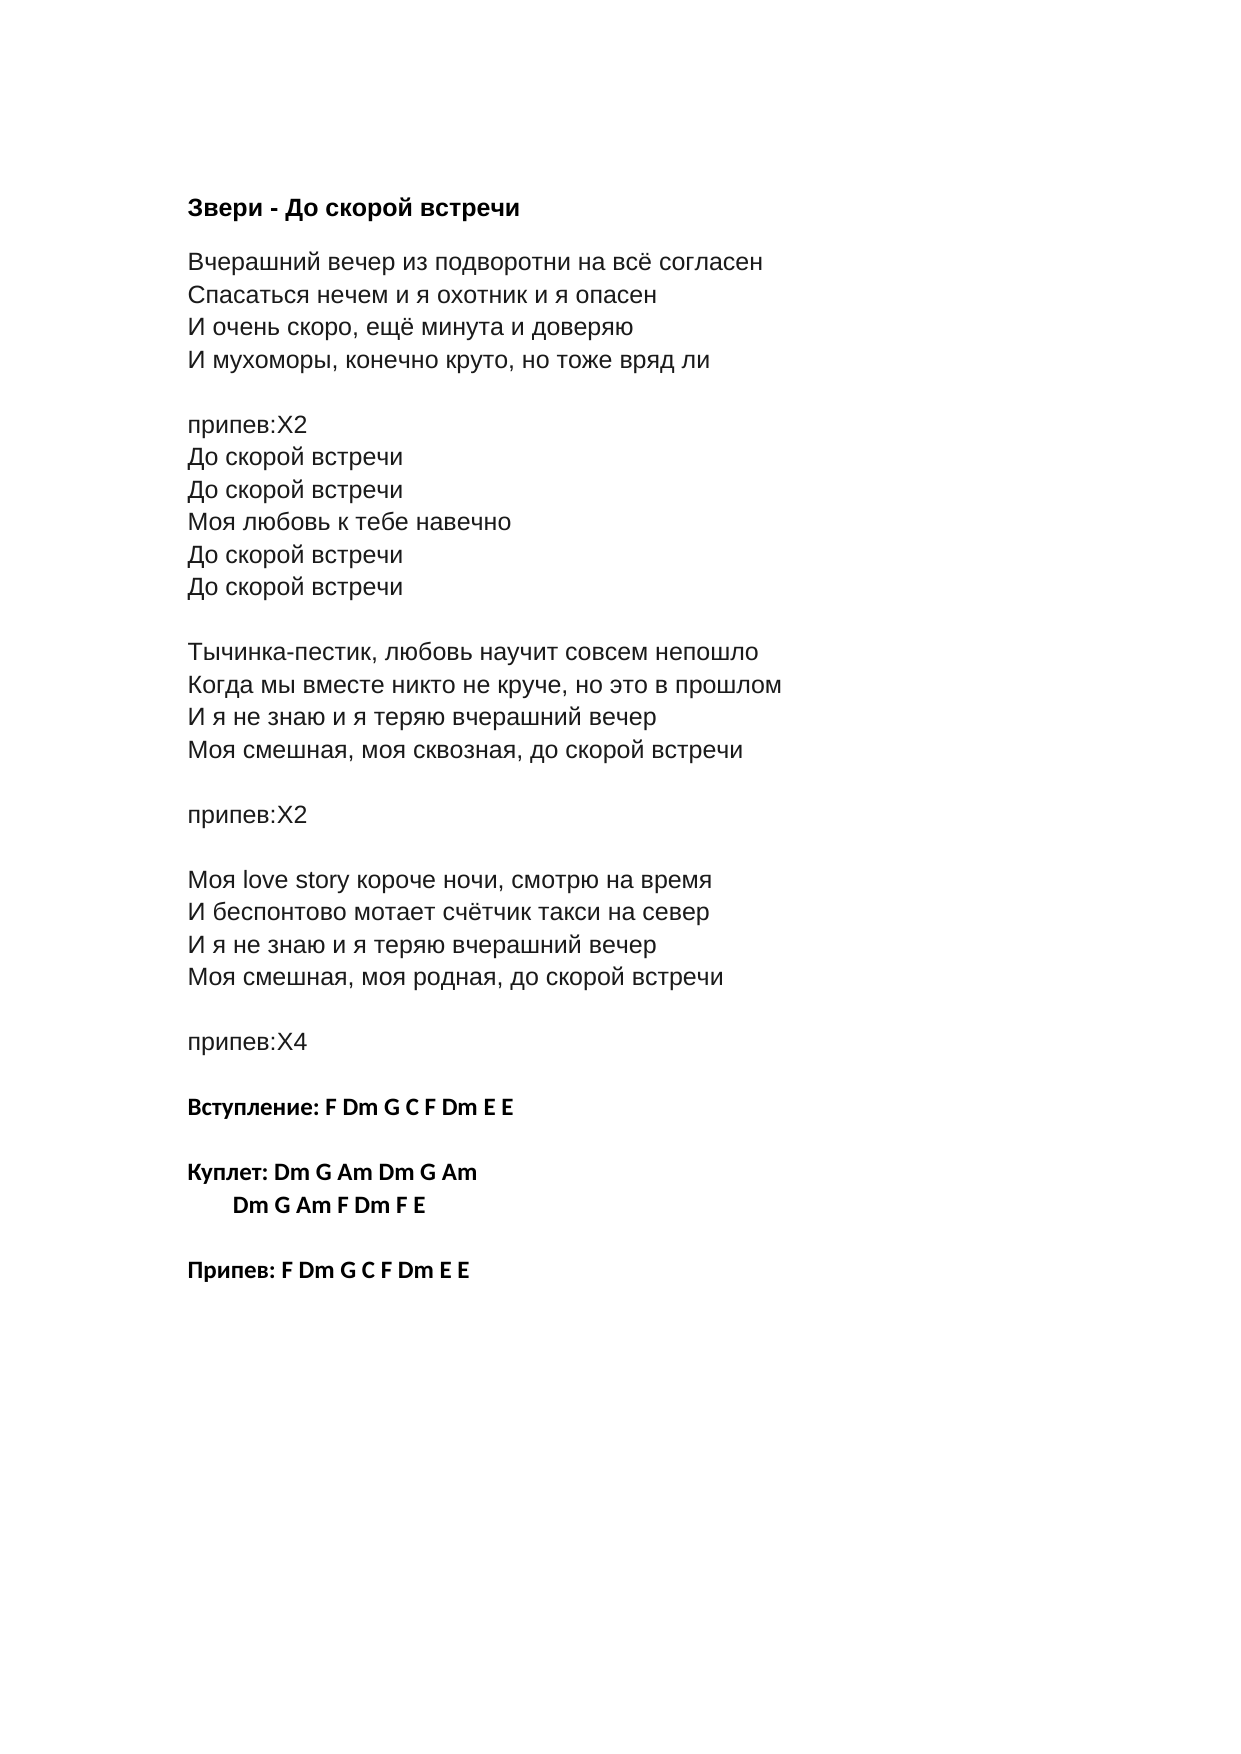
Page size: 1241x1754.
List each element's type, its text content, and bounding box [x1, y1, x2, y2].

text И я не знаю и я теряю вчерашний вечер [187, 701, 1053, 733]
text Вступление: F Dm G C F Dm E E [187, 1091, 1053, 1123]
text Куплет: Dm G Am Dm G Am [187, 1156, 1053, 1188]
text До скорой встречи [187, 571, 1053, 603]
text И я не знаю и я теряю вчерашний вечер [187, 928, 1053, 961]
text Dm G Am F Dm F E [187, 1188, 1053, 1221]
text Тычинка-пестик, любовь научит совсем непошло [187, 636, 1053, 668]
text И мухоморы, конечно круто, но тоже вряд ли [187, 343, 1053, 376]
text До скорой встречи [187, 473, 1053, 506]
text Когда мы вместе никто не круче, но это в прошлом [187, 668, 1053, 701]
text припев:Х2 [187, 408, 1053, 441]
text припев:Х4 [187, 1026, 1053, 1058]
text припев:Х2 [187, 798, 1053, 831]
text Моя смешная, моя сквозная, до скорой встречи [187, 733, 1053, 766]
text Вчерашний вечер из подворотни на всё согласен [187, 246, 1053, 278]
text До скорой встречи [187, 441, 1053, 473]
text Моя love story короче ночи, смотрю на время [187, 863, 1053, 896]
text Моя смешная, моя родная, до скорой встречи [187, 961, 1053, 993]
text Спасаться нечем и я охотник и я опасен [187, 278, 1053, 311]
text До скорой встречи [187, 538, 1053, 571]
text Моя любовь к тебе навечно [187, 506, 1053, 538]
text И очень скоро, ещё минута и доверяю [187, 311, 1053, 343]
subtitle Звери - До скорой встречи [187, 191, 1053, 224]
text И беспонтово мотает счётчик такси на север [187, 896, 1053, 928]
text Припев: F Dm G C F Dm E E [187, 1253, 1053, 1286]
